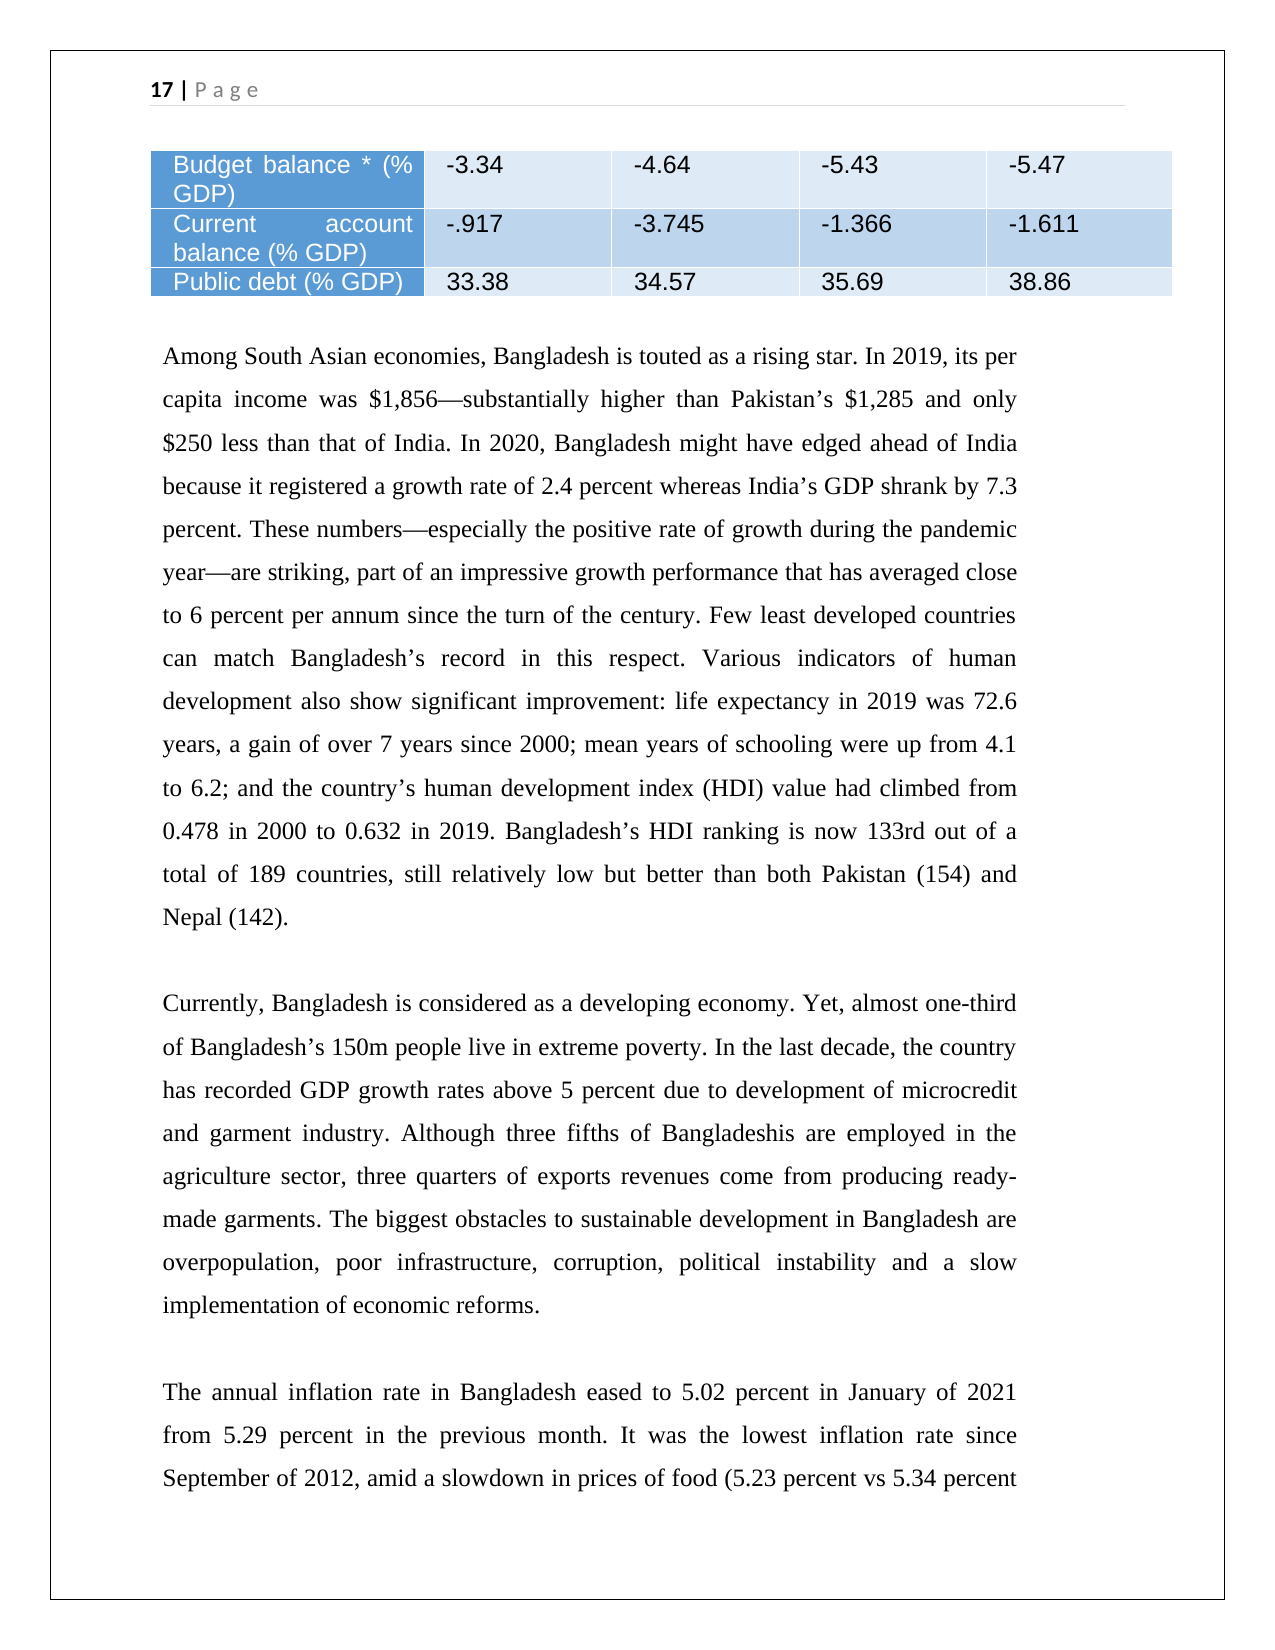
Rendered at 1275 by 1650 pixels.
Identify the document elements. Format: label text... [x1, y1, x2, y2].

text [162, 1377, 1018, 1492]
table_cell Public debt (% GDP) [151, 268, 424, 296]
table_cell -.917 [425, 209, 611, 267]
table_cell 33.38 [425, 268, 611, 296]
table_cell -5.47 [987, 151, 1172, 208]
table_cell -3.745 [612, 209, 799, 267]
table_cell -1.366 [800, 209, 986, 267]
text Currently, Bangladesh is considered as a developing economy. Yet, almost one-third of Bangladesh’s 150m people live in extreme poverty. In the last decade, the country has recorded GDP growth rates above 5 percent due to development of microcredit and garment industry. Although three fifths of Bangladeshis are employed in the agriculture sector, three quarters of exports revenues come from producing ready-made garments. The biggest obstacles to sustainable development in Bangladesh are overpopulation, poor infrastructure, corruption, political instability and a slow implementation of economic reforms. [162, 988, 1018, 1319]
table_cell Current account balance (% GDP) [151, 209, 424, 267]
table_cell -1.611 [987, 209, 1172, 267]
table_cell -4.64 [612, 151, 799, 208]
table_cell -5.43 [800, 151, 986, 208]
table_cell 34.57 [612, 268, 799, 296]
table_cell 38.86 [987, 268, 1172, 296]
table_cell Budget balance * (% GDP) [151, 151, 424, 208]
table_cell 35.69 [800, 268, 986, 296]
table_cell -3.34 [425, 151, 611, 208]
text Among South Asian economies, Bangladesh is touted as a rising star. In 2019, its per capita income was $1,856—substantially higher than Pakistan’s $1,285 and only $250 less than that of India. In 2020, Bangladesh might have edged ahead of India because it registered a growth rate of 2.4 percent whereas India’s GDP shrank by 7.3 percent. These numbers—especially the positive rate of growth during the pandemic year—are striking, part of an impressive growth performance that has averaged close to 6 percent per annum since the turn of the century. Few least developed countries can match Bangladesh’s record in this respect. Various indicators of human development also show significant improvement: life expectancy in 2019 was 72.6 years, a gain of over 7 years since 2000; mean years of schooling were up from 4.1 to 6.2; and the country’s human development index (HDI) value had climbed from 0.478 in 2000 to 0.632 in 2019. Bangladesh’s HDI ranking is now 133rd out of a total of 189 countries, still relatively low but better than both Pakistan (154) and Nepal (142). [162, 341, 1018, 931]
